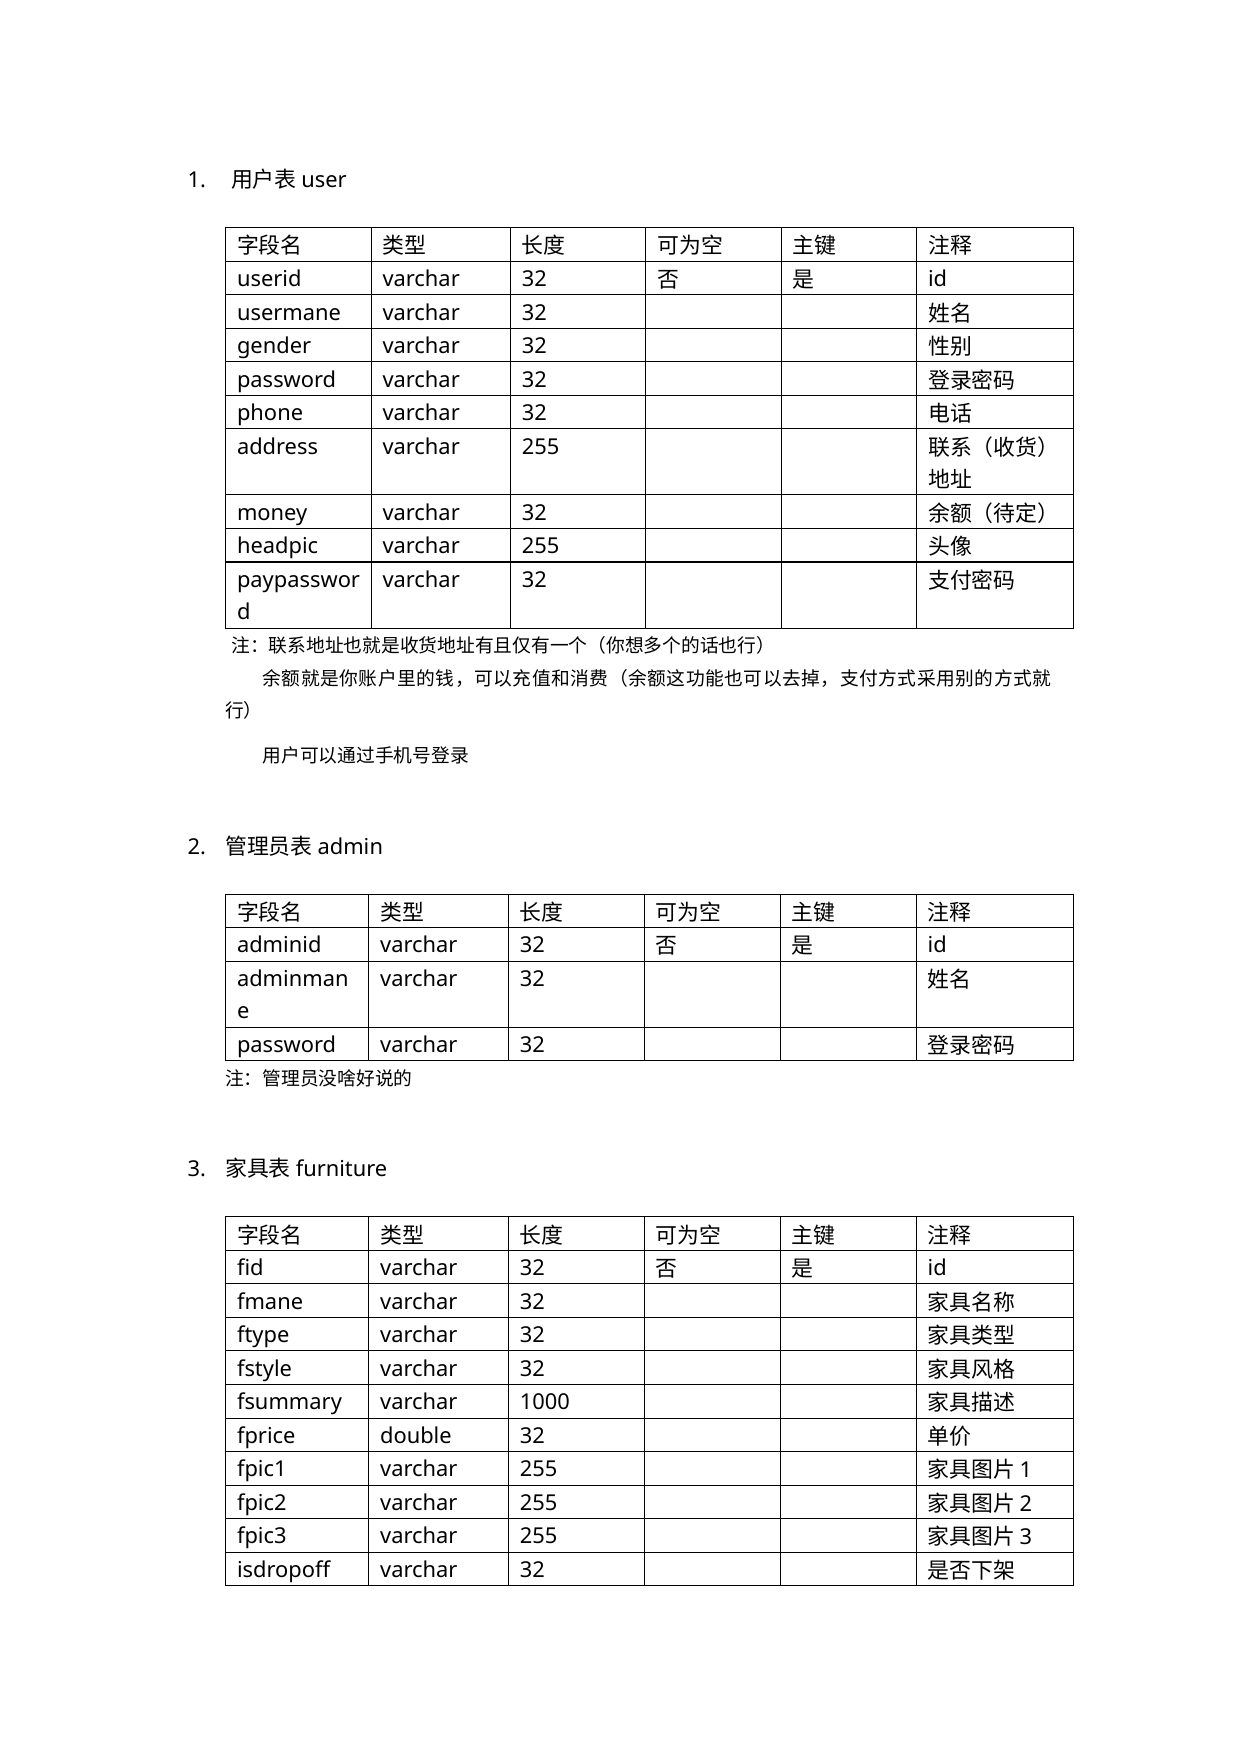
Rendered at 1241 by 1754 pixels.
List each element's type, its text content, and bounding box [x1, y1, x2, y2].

table_cell [781, 1028, 916, 1060]
table_cell varchar [369, 962, 508, 1027]
table_cell [782, 429, 916, 494]
table_cell 32 [511, 262, 645, 294]
table_cell 登录密码 [917, 1028, 1073, 1060]
table_cell fstyle [226, 1351, 368, 1384]
table_cell varchar [369, 1519, 508, 1552]
table_cell double [369, 1419, 508, 1451]
table_cell ftype [226, 1318, 368, 1350]
table_header 字段名 [226, 228, 371, 261]
table_header 主键 [782, 228, 916, 261]
table_cell [782, 329, 916, 361]
table_cell 单价 [917, 1419, 1073, 1451]
table_header 主键 [781, 1217, 916, 1250]
table_cell [645, 1385, 780, 1417]
table_cell varchar [369, 1351, 508, 1384]
table_cell [646, 362, 781, 395]
table_cell 32 [509, 1028, 644, 1060]
table_cell 头像 [917, 529, 1073, 561]
table_cell 否 [646, 262, 781, 294]
table_header 类型 [369, 895, 508, 927]
table_cell [781, 1318, 916, 1350]
list 管理员表 admin [187, 828, 1053, 861]
table_cell 是否下架 [917, 1553, 1073, 1585]
table_cell fsummary [226, 1385, 368, 1417]
table_cell [646, 563, 781, 627]
table_cell 32 [511, 329, 645, 361]
table_cell [645, 962, 780, 1027]
table_cell 1000 [509, 1385, 644, 1417]
table_cell userid [226, 262, 371, 294]
table_cell 255 [509, 1452, 644, 1484]
table_cell [645, 1419, 780, 1451]
table_cell 255 [511, 429, 645, 494]
table_cell varchar [369, 1028, 508, 1060]
table_cell fmane [226, 1284, 368, 1317]
table_cell [645, 1519, 780, 1552]
table_cell [782, 362, 916, 395]
table_cell 32 [511, 563, 645, 627]
table_cell [646, 529, 781, 561]
table_cell 32 [509, 928, 644, 961]
table_cell varchar [372, 262, 510, 294]
table_cell id [917, 928, 1073, 961]
table_cell [781, 1452, 916, 1484]
table_cell paypassword [226, 563, 371, 627]
table_cell [782, 295, 916, 328]
table_cell [645, 1553, 780, 1585]
table_cell 是 [782, 262, 916, 294]
table_cell [645, 1452, 780, 1484]
table_cell [645, 1486, 780, 1518]
table_cell 32 [509, 1251, 644, 1283]
table_cell 家具描述 [917, 1385, 1073, 1417]
table_cell fprice [226, 1419, 368, 1451]
table_cell varchar [369, 1452, 508, 1484]
table_header 注释 [917, 228, 1073, 261]
table_header 主键 [781, 895, 916, 927]
table_cell [782, 495, 916, 528]
table_cell money [226, 495, 371, 528]
table_cell varchar [372, 396, 510, 428]
table_cell 32 [509, 1318, 644, 1350]
table_header 长度 [509, 1217, 644, 1250]
table_cell 否 [645, 928, 780, 961]
table_header 字段名 [226, 1217, 368, 1250]
table_cell [781, 1486, 916, 1518]
table_cell [646, 429, 781, 494]
table_header 可为空 [646, 228, 781, 261]
table_cell varchar [372, 563, 510, 627]
table_cell 否 [645, 1251, 780, 1283]
table_cell 登录密码 [917, 362, 1073, 395]
table_cell varchar [369, 928, 508, 961]
table_cell [781, 1519, 916, 1552]
table_cell [781, 962, 916, 1027]
table_cell 姓名 [917, 295, 1073, 328]
table_cell 支付密码 [917, 563, 1073, 627]
table_cell 余额（待定） [917, 495, 1073, 528]
table_cell phone [226, 396, 371, 428]
table_cell 姓名 [917, 962, 1073, 1027]
table_cell [781, 1284, 916, 1317]
table_cell 32 [511, 295, 645, 328]
table_cell adminid [226, 928, 368, 961]
table_cell id [917, 262, 1073, 294]
table_cell 32 [509, 1419, 644, 1451]
table_header 字段名 [226, 895, 368, 927]
table_cell 32 [509, 962, 644, 1027]
table_cell varchar [372, 495, 510, 528]
table_cell [782, 563, 916, 627]
text 注：联系地址也就是收货地址有且仅有一个（你想多个的话也行） [187, 628, 1053, 661]
table_cell 电话 [917, 396, 1073, 428]
table_cell [645, 1351, 780, 1384]
table_cell [646, 329, 781, 361]
table_cell varchar [372, 295, 510, 328]
text 余额就是你账户里的钱，可以充值和消费（余额这功能也可以去掉，支付方式采用别的方式就行） [225, 661, 1053, 726]
table_cell 联系（收货）地址 [917, 429, 1073, 494]
table_cell varchar [372, 329, 510, 361]
table_cell 255 [509, 1486, 644, 1518]
table_cell 家具风格 [917, 1351, 1073, 1384]
table_header 类型 [369, 1217, 508, 1250]
table_cell [646, 495, 781, 528]
table_cell [781, 1351, 916, 1384]
table_cell [645, 1284, 780, 1317]
table_cell [782, 529, 916, 561]
table_cell 32 [511, 495, 645, 528]
table_cell 是 [781, 928, 916, 961]
table_cell isdropoff [226, 1553, 368, 1585]
table_cell fpic1 [226, 1452, 368, 1484]
table_cell 32 [509, 1351, 644, 1384]
table_header 长度 [511, 228, 645, 261]
table_cell [645, 1318, 780, 1350]
table_cell varchar [372, 429, 510, 494]
table_cell varchar [369, 1385, 508, 1417]
table_header 可为空 [645, 1217, 780, 1250]
table_header 注释 [917, 1217, 1073, 1250]
table_cell [646, 396, 781, 428]
table_cell [646, 295, 781, 328]
table_cell address [226, 429, 371, 494]
text 注：管理员没啥好说的 [225, 1061, 1053, 1094]
table_cell headpic [226, 529, 371, 561]
list 用户表 user [187, 162, 1053, 194]
table_cell 家具名称 [917, 1284, 1073, 1317]
table_header 长度 [509, 895, 644, 927]
table_cell id [917, 1251, 1073, 1283]
table_header 注释 [917, 895, 1073, 927]
table_cell password [226, 362, 371, 395]
table_cell 家具图片2 [917, 1486, 1073, 1518]
table_header 类型 [372, 228, 510, 261]
table_cell 32 [511, 362, 645, 395]
table_cell varchar [369, 1251, 508, 1283]
table_cell fpic2 [226, 1486, 368, 1518]
table_cell varchar [369, 1553, 508, 1585]
table_cell varchar [372, 529, 510, 561]
table_cell 家具图片1 [917, 1452, 1073, 1484]
table_cell 32 [509, 1284, 644, 1317]
table_header 可为空 [645, 895, 780, 927]
table_cell 32 [509, 1553, 644, 1585]
table_cell fid [226, 1251, 368, 1283]
table_cell usermane [226, 295, 371, 328]
table_cell [781, 1385, 916, 1417]
table_cell varchar [369, 1486, 508, 1518]
table_cell 是 [781, 1251, 916, 1283]
table_cell 255 [511, 529, 645, 561]
table_cell [781, 1553, 916, 1585]
table_cell fpic3 [226, 1519, 368, 1552]
table_cell 255 [509, 1519, 644, 1552]
table_cell gender [226, 329, 371, 361]
table_cell 32 [511, 396, 645, 428]
table_cell 性别 [917, 329, 1073, 361]
table_cell 家具类型 [917, 1318, 1073, 1350]
table_cell [781, 1419, 916, 1451]
text 用户可以通过手机号登录 [225, 738, 1053, 771]
table_cell adminmane [226, 962, 368, 1027]
list 家具表 furniture [187, 1151, 1053, 1184]
table_cell 家具图片3 [917, 1519, 1073, 1552]
table_cell [645, 1028, 780, 1060]
table_cell password [226, 1028, 368, 1060]
table_cell [782, 396, 916, 428]
table_cell varchar [372, 362, 510, 395]
table_cell varchar [369, 1318, 508, 1350]
table_cell varchar [369, 1284, 508, 1317]
